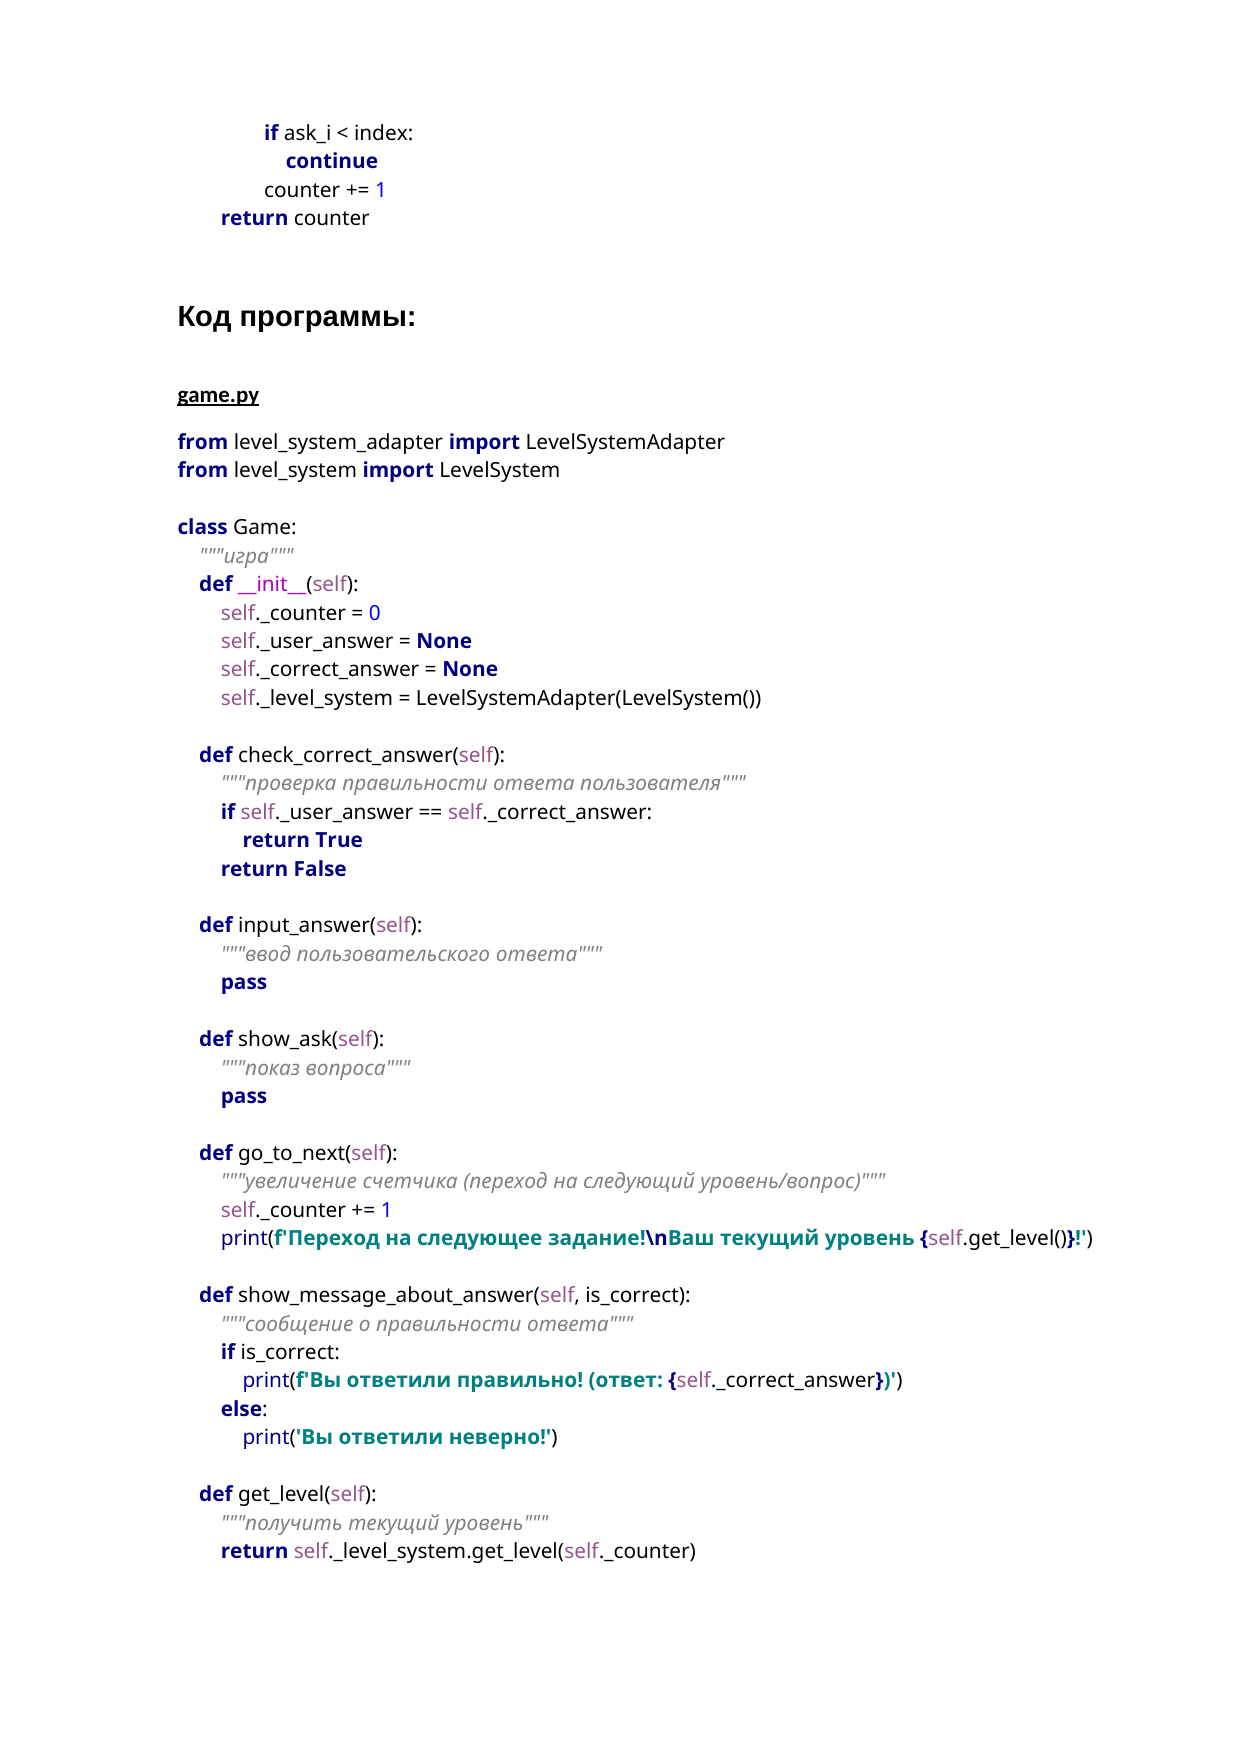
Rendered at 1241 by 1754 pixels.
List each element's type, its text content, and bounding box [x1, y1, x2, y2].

text game.py [177, 380, 1152, 408]
text from level_system_adapter import LevelSystemAdapter from level_system import LevelSystem class Game: """игра""" def __init__(self): self._counter = 0 self._user_answer = None self._correct_answer = None self._level_system = LevelSystemAdapter(LevelSystem()) def check_correct_answer(self): """проверка правильности ответа пользователя""" if self._user_answer == self._correct_answer: return True return False def input_answer(self): """ввод пользовательского ответа""" pass def show_ask(self): """показ вопроса""" pass def go_to_next(self): """увеличение счетчика (переход на следующий уровень/вопрос)""" self._counter += 1 print(f'Переход на следующее задание!\nВаш текущий уровень {self.get_level()}!') def show_message_about_answer(self, is_correct): """сообщение о правильности ответа""" if is_correct: print(f'Вы ответили правильно! (ответ: {self._correct_answer})') else: print('Вы ответили неверно!') def get_level(self): """получить текущий уровень""" return self._level_system.get_level(self._counter) [177, 427, 1152, 1564]
text Код программы: [177, 299, 1152, 332]
